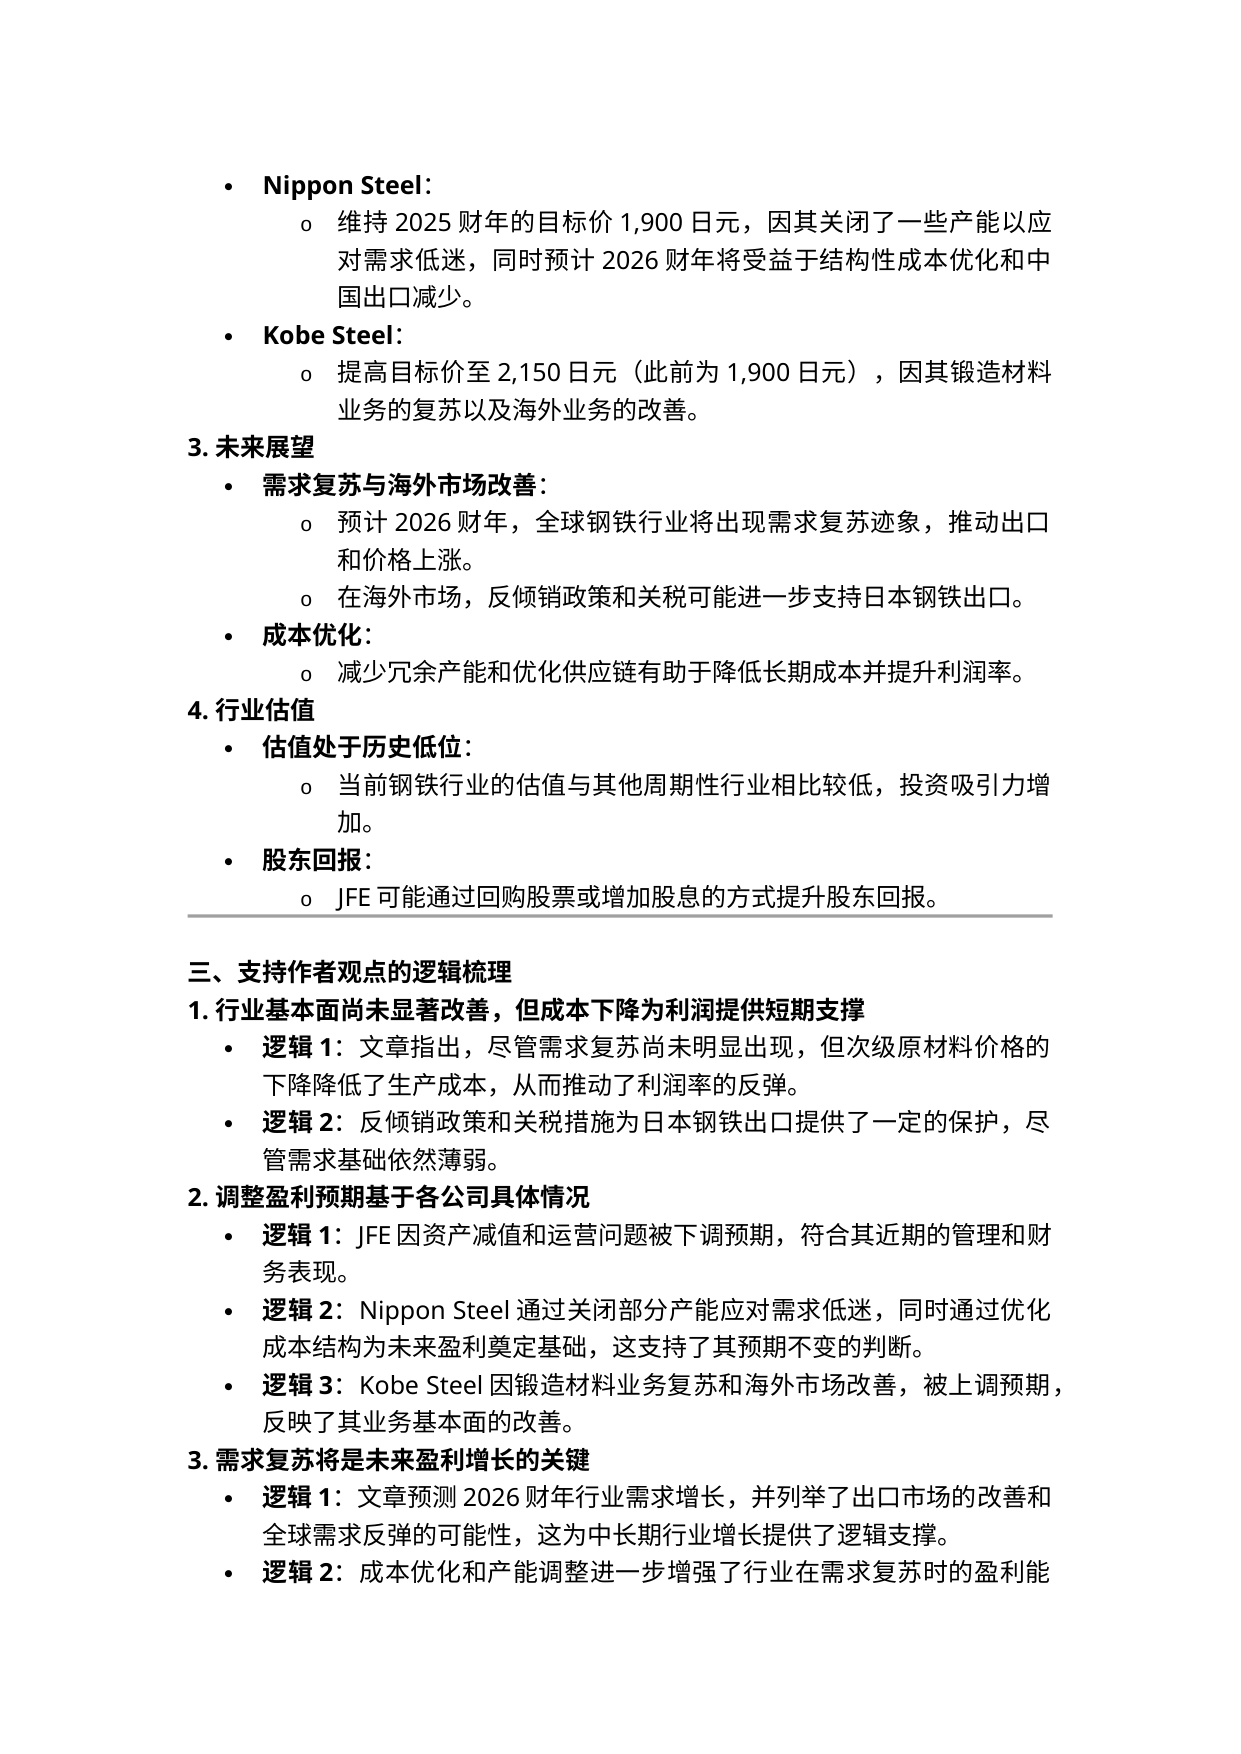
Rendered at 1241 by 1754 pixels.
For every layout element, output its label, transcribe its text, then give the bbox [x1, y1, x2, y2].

list 逻辑1：文章预测2026财年行业需求增长，并列举了出口市场的改善和全球需求反弹的可能性，这为中长期行业增长提供了逻辑支撑。 [225, 1477, 1053, 1552]
list 逻辑3：Kobe Steel因锻造材料业务复苏和海外市场改善，被上调预期，反映了其业务基本面的改善。 [225, 1364, 1053, 1439]
list 逻辑1：文章指出，尽管需求复苏尚未明显出现，但次级原材料价格的下降降低了生产成本，从而推动了利润率的反弹。 [225, 1027, 1053, 1102]
text 1. 行业基本面尚未显著改善，但成本下降为利润提供短期支撑 [187, 989, 1053, 1027]
list Kobe Steel： [225, 314, 1053, 352]
list JFE可能通过回购股票或增加股息的方式提升股东回报。 [300, 877, 1053, 914]
list 逻辑1：JFE因资产减值和运营问题被下调预期，符合其近期的管理和财务表现。 [225, 1214, 1053, 1289]
list 当前钢铁行业的估值与其他周期性行业相比较低，投资吸引力增加。 [300, 764, 1053, 839]
list 减少冗余产能和优化供应链有助于降低长期成本并提升利润率。 [300, 652, 1053, 689]
list 预计2026财年，全球钢铁行业将出现需求复苏迹象，推动出口和价格上涨。 [300, 502, 1053, 577]
list 估值处于历史低位： [225, 727, 1053, 764]
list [225, 1552, 1053, 1589]
text 三、支持作者观点的逻辑梳理 [187, 952, 1053, 989]
text 4. 行业估值 [187, 689, 1053, 727]
text 3. 未来展望 [187, 427, 1053, 464]
list 维持2025财年的目标价1,900日元，因其关闭了一些产能以应对需求低迷，同时预计2026财年将受益于结构性成本优化和中国出口减少。 [300, 202, 1053, 314]
list 在海外市场，反倾销政策和关税可能进一步支持日本钢铁出口。 [300, 577, 1053, 614]
list 提高目标价至2,150日元（此前为1,900日元），因其锻造材料业务的复苏以及海外业务的改善。 [300, 352, 1053, 427]
list 成本优化： [225, 614, 1053, 652]
text 2. 调整盈利预期基于各公司具体情况 [187, 1177, 1053, 1214]
text 3. 需求复苏将是未来盈利增长的关键 [187, 1439, 1053, 1477]
list 逻辑2：反倾销政策和关税措施为日本钢铁出口提供了一定的保护，尽管需求基础依然薄弱。 [225, 1102, 1053, 1177]
list 股东回报： [225, 839, 1053, 877]
list Nippon Steel： [225, 164, 1053, 202]
list 需求复苏与海外市场改善： [225, 464, 1053, 502]
list 逻辑2：Nippon Steel通过关闭部分产能应对需求低迷，同时通过优化成本结构为未来盈利奠定基础，这支持了其预期不变的判断。 [225, 1289, 1053, 1364]
